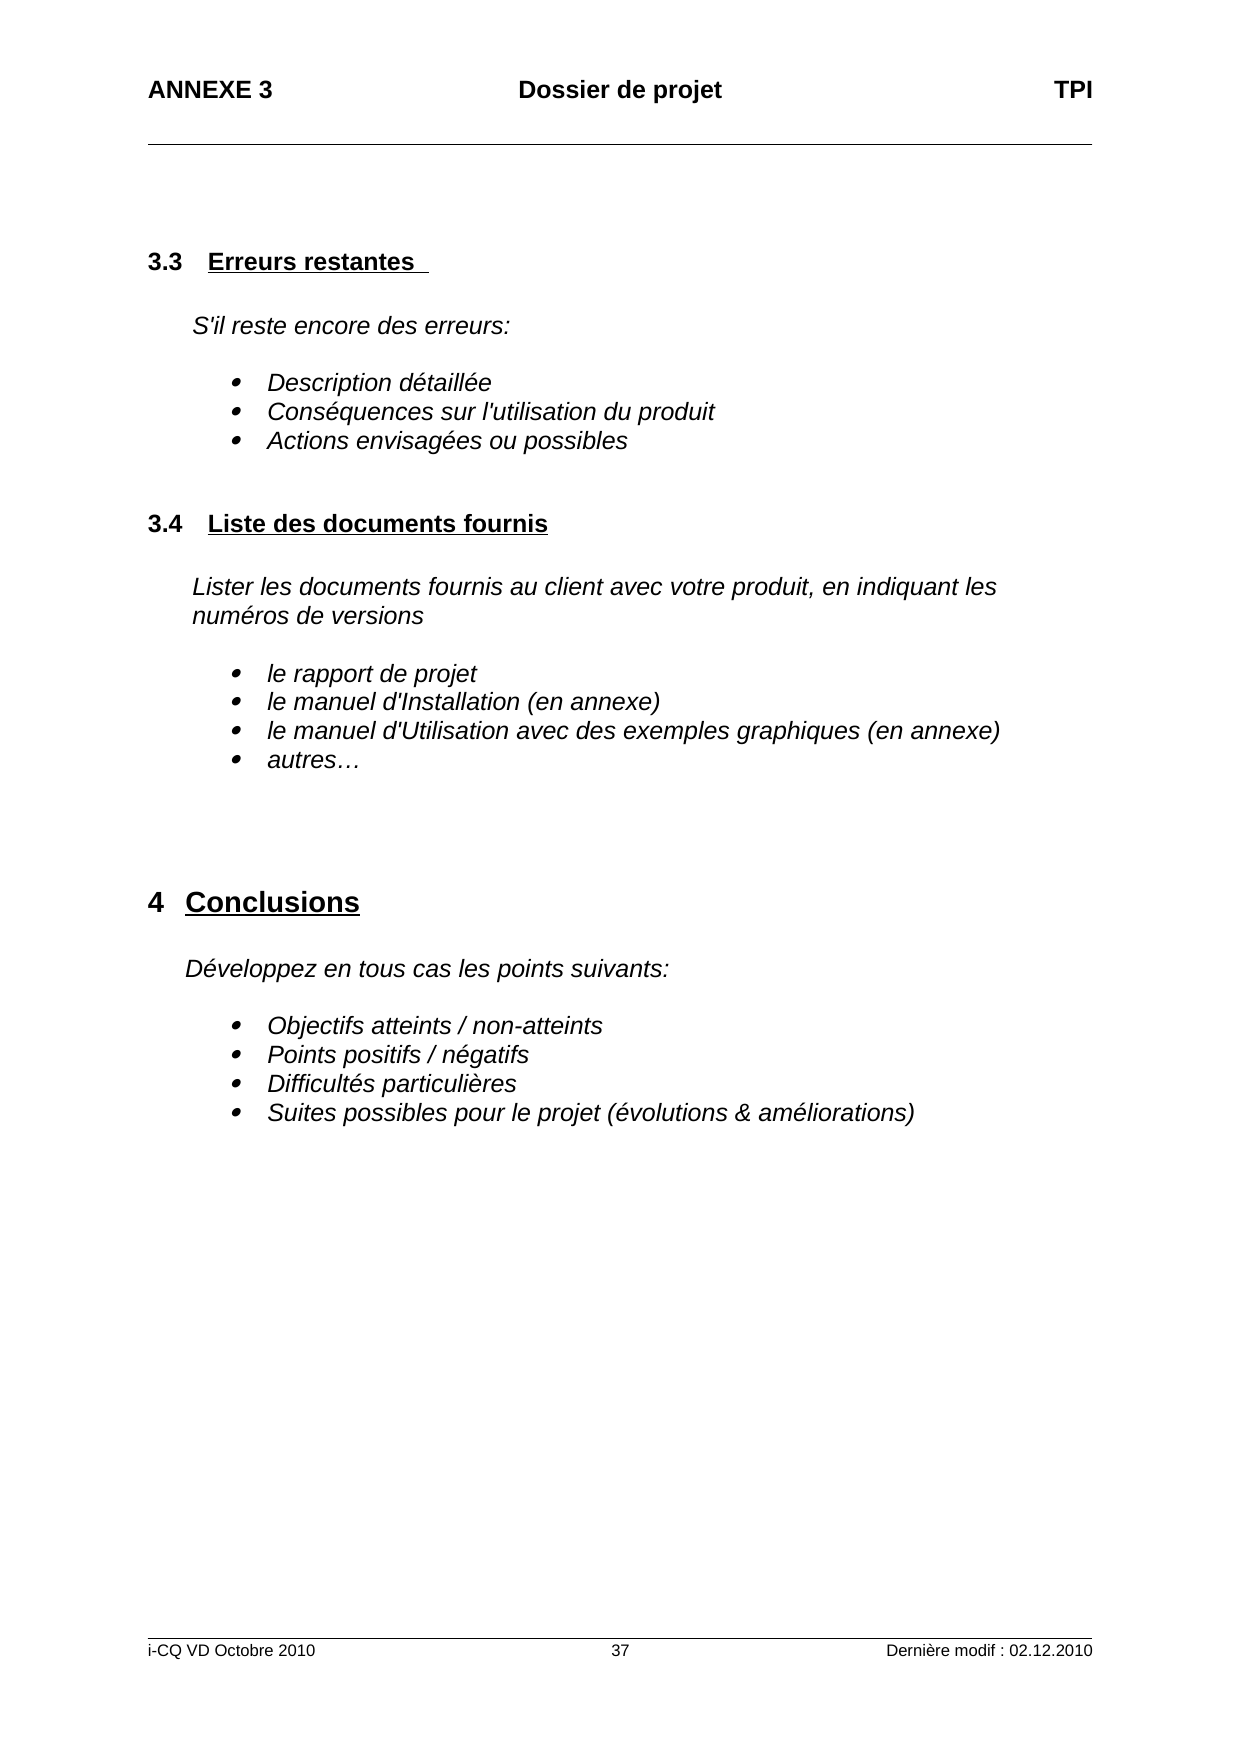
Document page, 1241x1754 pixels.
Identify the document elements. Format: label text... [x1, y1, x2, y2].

list Difficultés particulières [229, 1069, 1092, 1098]
list le rapport de projet [229, 658, 1092, 687]
subtitle Erreurs restantes [148, 247, 1092, 276]
list le manuel d'Installation (en annexe) [229, 687, 1092, 716]
list Description détaillée [229, 368, 1092, 397]
list Développez en tous cas les points suivants: [185, 954, 1092, 982]
list autres… [229, 745, 1092, 774]
text Lister les documents fournis au client avec votre produit, en indiquant les numéros de versions [192, 572, 1092, 630]
subtitle Conclusions [148, 885, 1092, 919]
list Points positifs / négatifs [229, 1040, 1092, 1069]
list Suites possibles pour le projet (évolutions & améliorations) [229, 1098, 1092, 1127]
list le manuel d'Utilisation avec des exemples graphiques (en annexe) [229, 716, 1092, 745]
list Actions envisagées ou possibles [229, 426, 1092, 455]
list Conséquences sur l'utilisation du produit [229, 397, 1092, 426]
list Objectifs atteints / non-atteints [229, 1011, 1092, 1040]
text S'il reste encore des erreurs: [192, 311, 1092, 339]
subtitle Liste des documents fournis [148, 508, 1092, 537]
